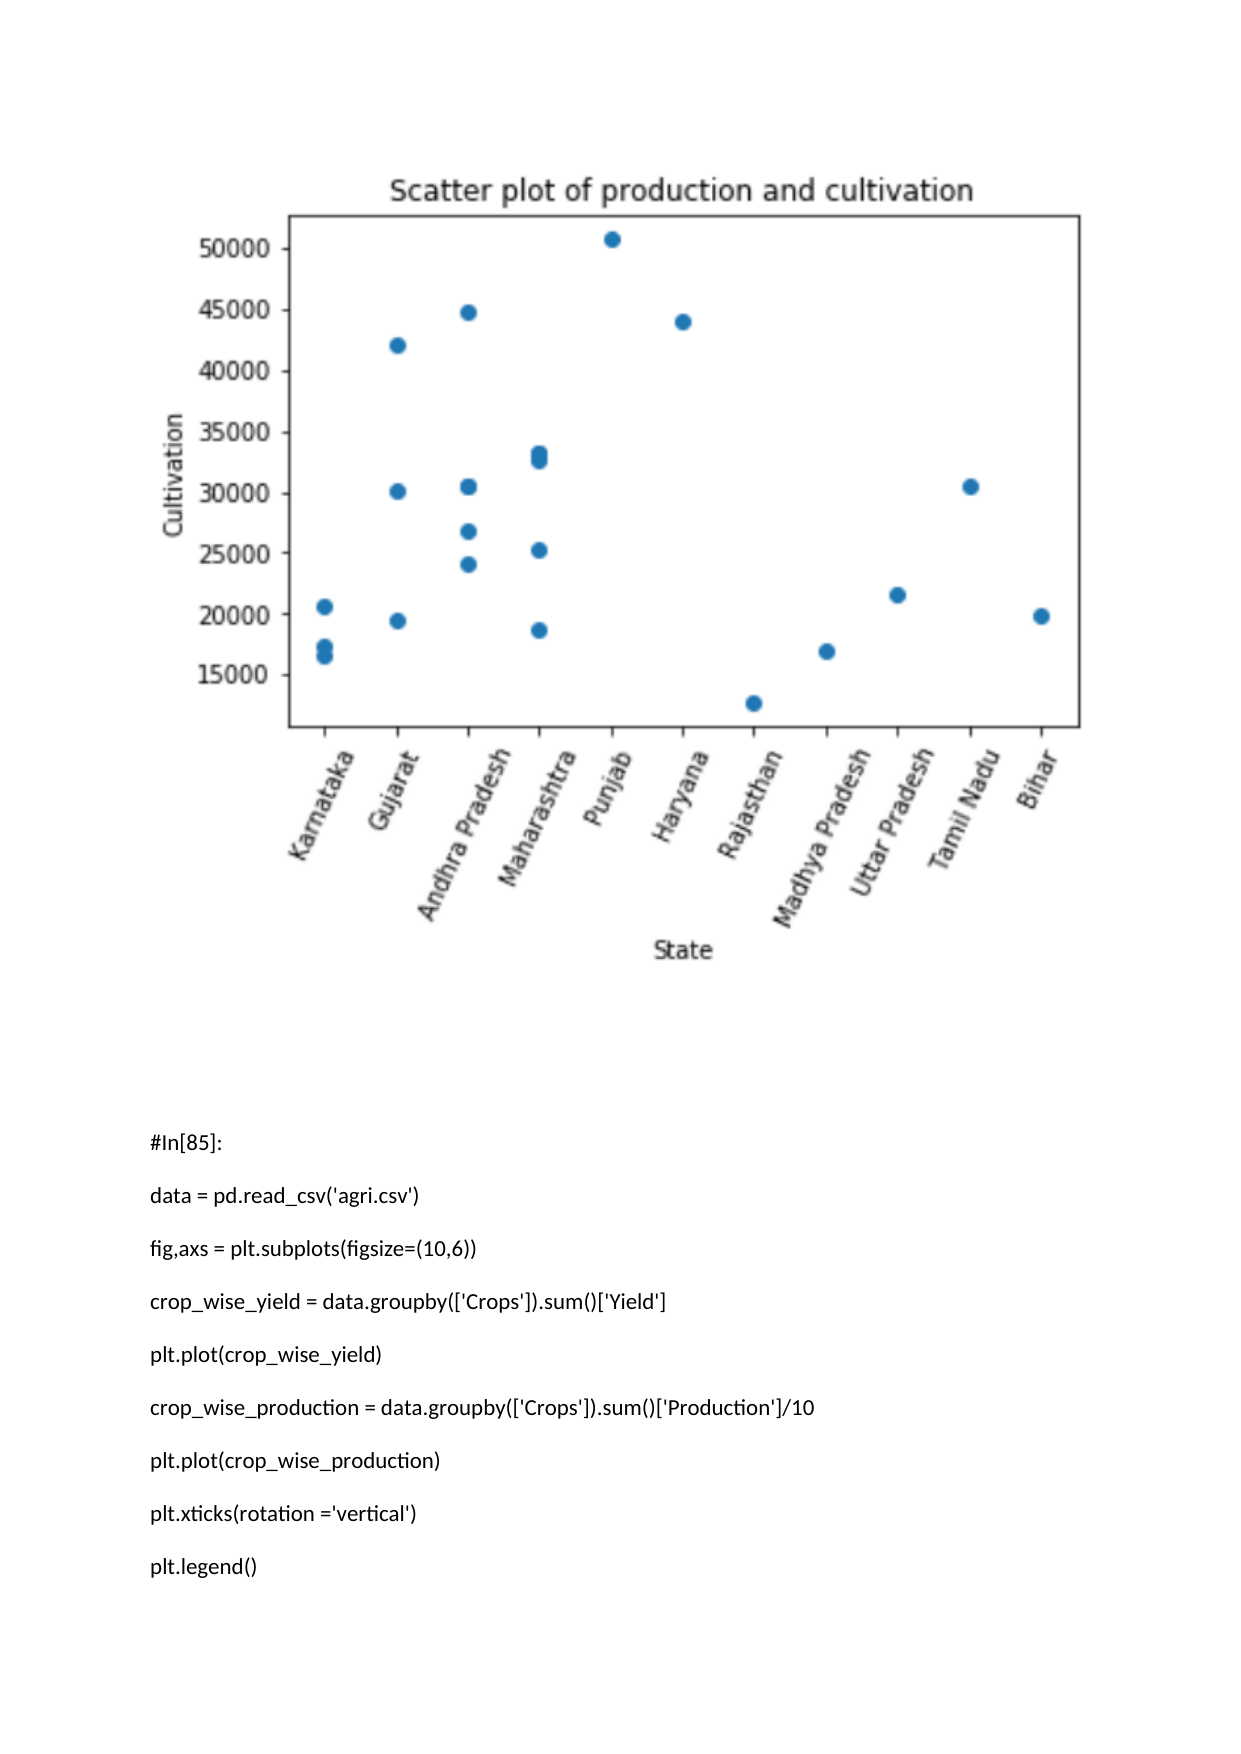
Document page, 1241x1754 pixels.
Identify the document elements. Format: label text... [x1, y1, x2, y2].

text plt.xticks(rotation ='vertical') [150, 1499, 1090, 1527]
text plt.plot(crop_wise_production) [150, 1446, 1090, 1474]
text #In[85]: [150, 1128, 1090, 1156]
text fig,axs = plt.subplots(figsize=(10,6)) [150, 1234, 1090, 1262]
text plt.legend() [150, 1552, 1090, 1580]
text plt.plot(crop_wise_yield) [150, 1340, 1090, 1368]
picture [150, 150, 1091, 997]
text data = pd.read_csv('agri.csv') [150, 1181, 1090, 1209]
text crop_wise_production = data.groupby(['Crops']).sum()['Production']/10 [150, 1393, 1090, 1421]
text crop_wise_yield = data.groupby(['Crops']).sum()['Yield'] [150, 1287, 1090, 1315]
